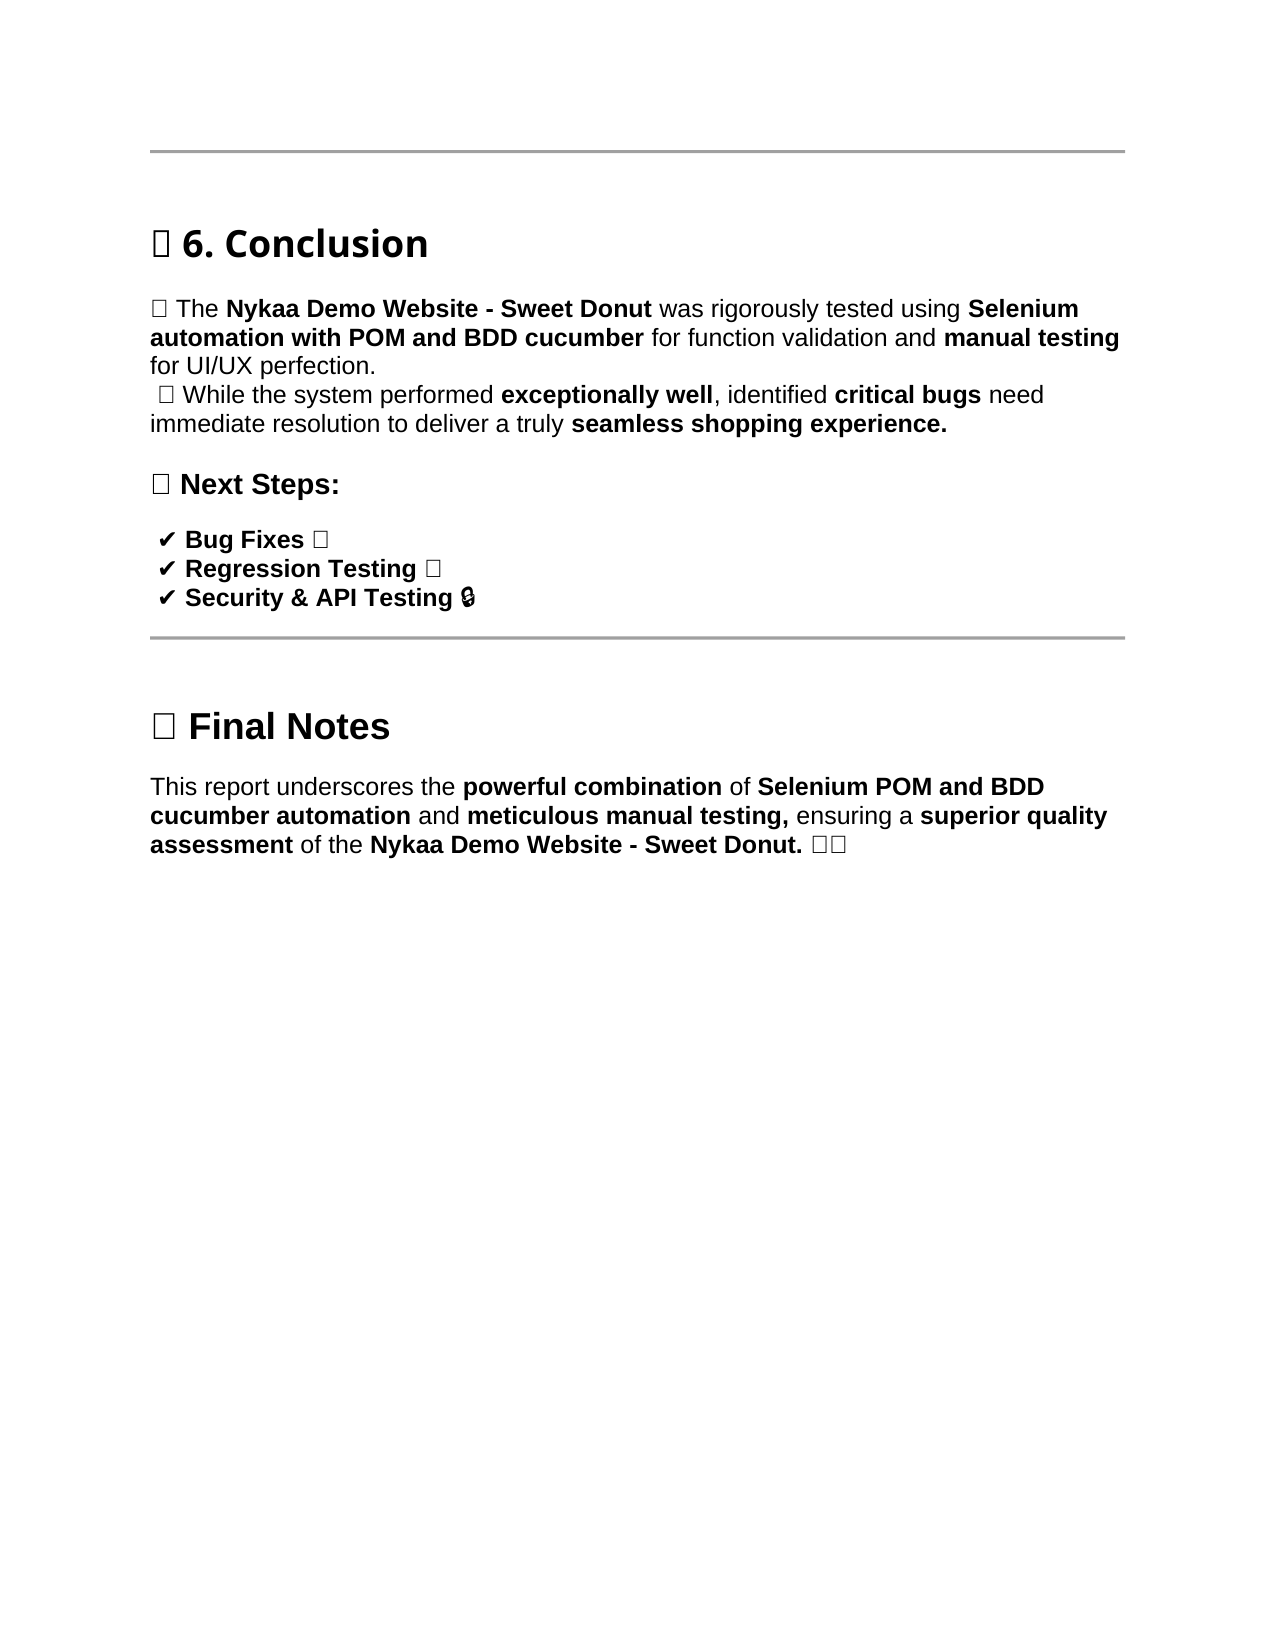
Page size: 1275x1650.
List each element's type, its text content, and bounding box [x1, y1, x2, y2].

text ✔️ Bug Fixes 🔧 ✔️ Regression Testing 🔄 ✔️ Security & API Testing 🔒 [150, 525, 1125, 611]
text This report underscores the powerful combination of Selenium POM and BDD cucumber automation and meticulous manual testing, ensuring a superior quality assessment of the Nykaa Demo Website - Sweet Donut. 💄✨ [150, 772, 1125, 858]
subtitle 🌟 Final Notes [150, 704, 1125, 747]
text 🔹 The Nykaa Demo Website - Sweet Donut was rigorously tested using Selenium automation with POM and BDD cucumber for function validation and manual testing for UI/UX perfection. 🔹 While the system performed exceptionally well, identified critical bugs need immediate resolution to deliver a truly seamless shopping experience. [150, 294, 1125, 437]
subtitle 🚀 Next Steps: [150, 467, 1125, 500]
subtitle ✨ 6. Conclusion [150, 218, 1125, 269]
